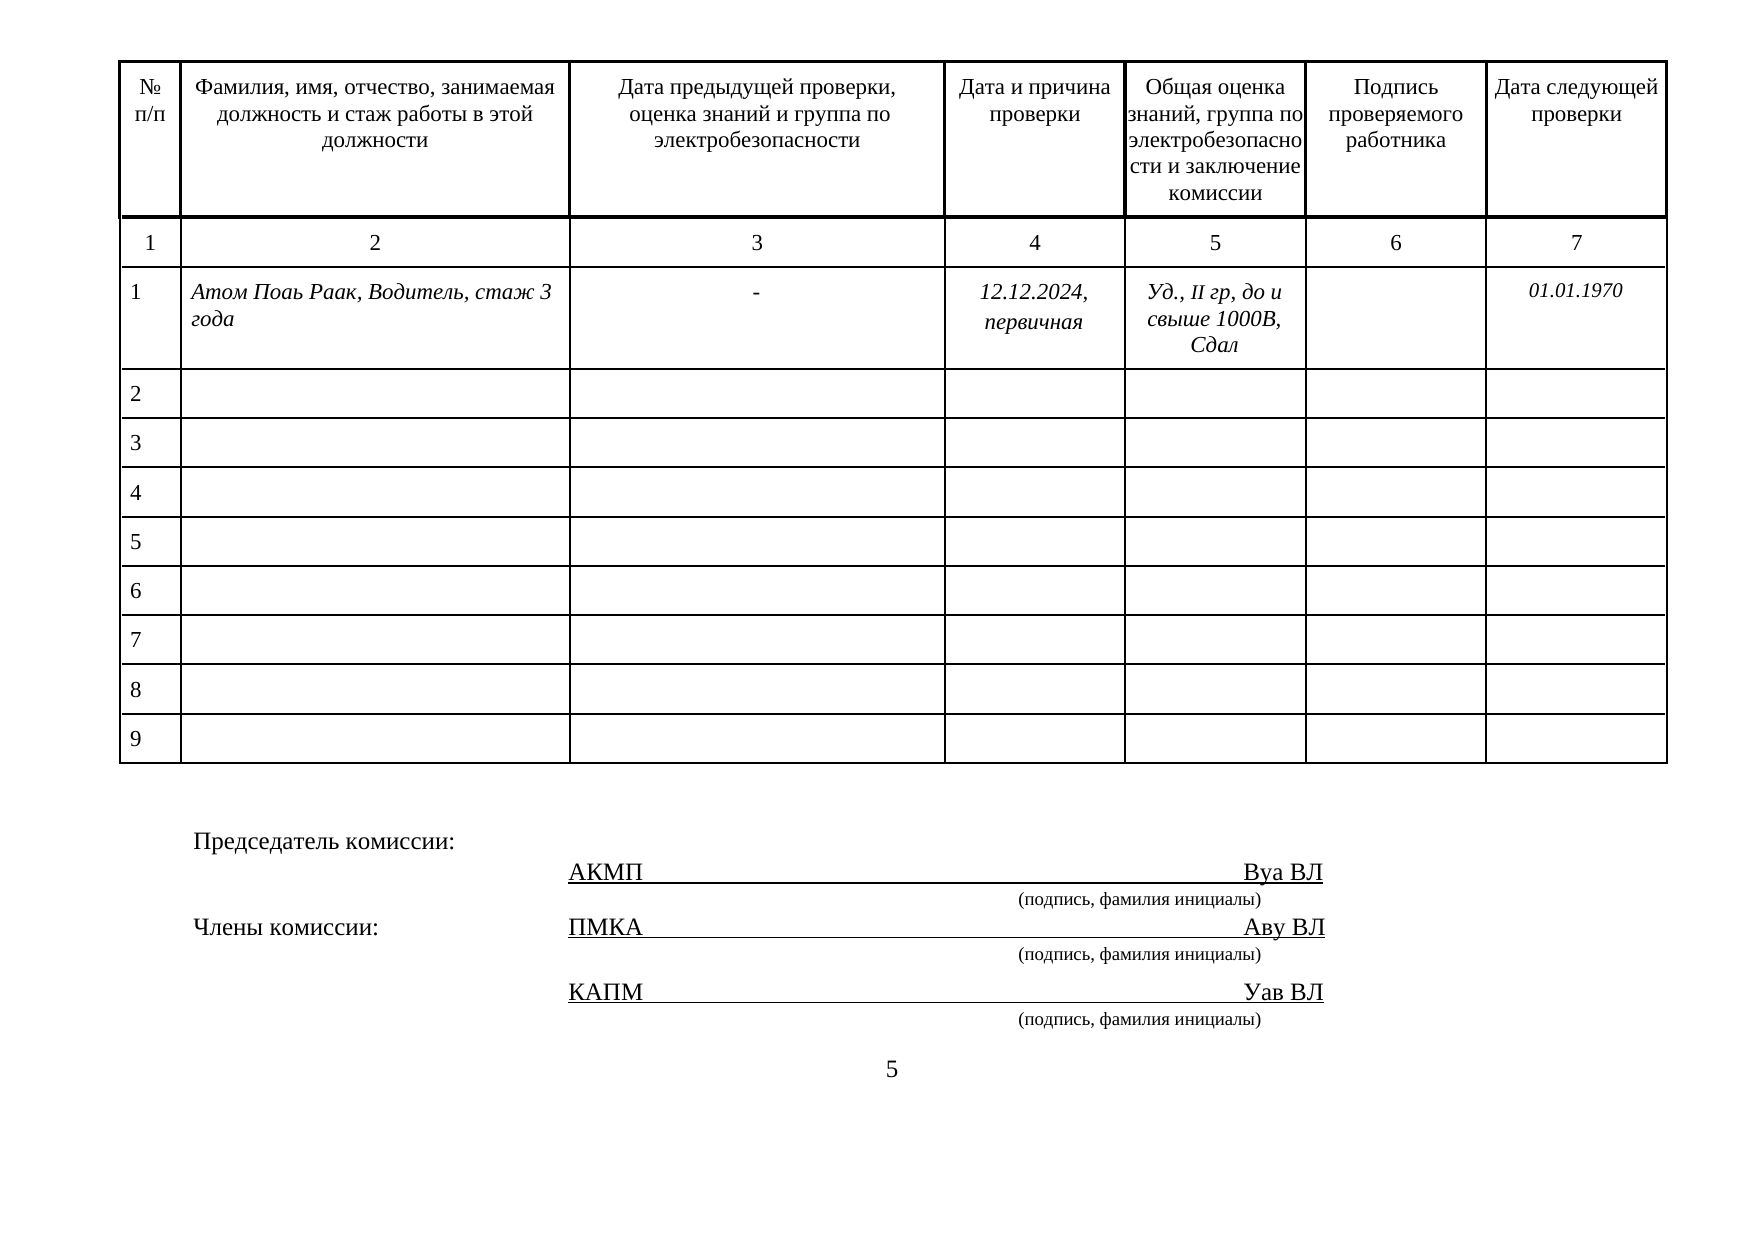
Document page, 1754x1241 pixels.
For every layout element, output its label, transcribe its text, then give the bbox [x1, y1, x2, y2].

table_header Дата и причина проверки [946, 63, 1123, 215]
table_cell - [571, 268, 944, 368]
table_cell [182, 419, 569, 466]
table_cell 3 [121, 418, 180, 466]
table_cell 4 [946, 219, 1124, 266]
table_cell [1307, 715, 1485, 762]
table_cell [1487, 565, 1666, 614]
text (подпись, фамилия инициалы) [118, 1007, 1666, 1029]
text АКМП Вуа ВЛ [568, 857, 1666, 886]
table_cell [946, 715, 1124, 762]
text 5 [118, 1054, 1666, 1083]
table_cell 9 [121, 714, 180, 762]
table_cell [946, 567, 1124, 614]
table_cell [571, 616, 944, 663]
table_header № п/п [121, 63, 179, 215]
table_header Дата следующей проверки [1488, 63, 1665, 215]
table_cell [1487, 713, 1666, 762]
table_cell 3 [571, 219, 944, 266]
table_cell [946, 616, 1124, 663]
table_cell [1126, 567, 1305, 614]
table_cell 5 [1126, 219, 1305, 266]
table_cell [1126, 370, 1305, 417]
table_cell [182, 468, 569, 516]
text Члены комиссии: ПМКА Аву ВЛ [118, 912, 1666, 941]
table_cell [1487, 466, 1666, 516]
table_cell 01.01.1970 [1487, 266, 1666, 368]
table_cell [571, 567, 944, 614]
table_cell 12.12.2024, первичная [946, 268, 1124, 368]
table_cell [1307, 268, 1485, 368]
table_cell [571, 468, 944, 516]
table_cell 6 [121, 566, 180, 614]
table_cell [1126, 518, 1305, 565]
table_cell [1307, 419, 1485, 466]
table_cell 1 [121, 267, 180, 368]
table_cell Уд., II гр, до и свыше 1000В, Сдал [1126, 268, 1305, 368]
text Председатель комиссии: [118, 826, 1666, 855]
table_header Общая оценка знаний, группа по электробезопасности и заключение комиссии [1127, 63, 1304, 215]
table_cell 5 [121, 517, 180, 565]
table_cell [1307, 370, 1485, 417]
table_cell 7 [1487, 219, 1666, 266]
table_cell 4 [121, 467, 180, 516]
table_header Подпись проверяемого работника [1307, 63, 1485, 215]
table_cell [946, 419, 1124, 466]
table_cell [1487, 663, 1666, 713]
table_cell [1487, 417, 1666, 466]
table_cell [182, 715, 569, 762]
table_cell [1307, 518, 1485, 565]
text (подпись, фамилия инициалы) [118, 888, 1666, 910]
table_cell [946, 518, 1124, 565]
table_cell [571, 419, 944, 466]
table_cell [1307, 468, 1485, 516]
table_cell [1126, 616, 1305, 663]
table_cell [1126, 665, 1305, 713]
table_cell 7 [121, 615, 180, 663]
table_cell Атом Поаь Раак, Водитель, стаж 3 года [182, 268, 569, 368]
table_cell [1307, 567, 1485, 614]
text (подпись, фамилия инициалы) [118, 943, 1666, 964]
table_cell [182, 518, 569, 565]
table_cell [1307, 616, 1485, 663]
table_cell [946, 468, 1124, 516]
table_cell [571, 518, 944, 565]
table_cell 1 [121, 216, 180, 266]
table_cell [1126, 419, 1305, 466]
table_cell [1126, 468, 1305, 516]
table_header Фамилия, имя, отчество, занимаемая должность и стаж работы в этой должности [182, 63, 568, 215]
table_cell 2 [121, 369, 180, 417]
table_cell [1487, 368, 1666, 417]
table_cell [1307, 665, 1485, 713]
table_cell [946, 665, 1124, 713]
table_cell [571, 665, 944, 713]
table_cell [182, 370, 569, 417]
table_cell [182, 665, 569, 713]
table_cell [1487, 614, 1666, 663]
table_cell 6 [1307, 219, 1485, 266]
table_cell [182, 616, 569, 663]
table_cell [571, 370, 944, 417]
table_cell [946, 370, 1124, 417]
table_cell 8 [121, 664, 180, 713]
table_cell 2 [182, 219, 569, 266]
table_cell [571, 715, 944, 762]
table_header Дата предыдущей проверки, оценка знаний и группа по электробезопасности [571, 63, 943, 215]
table_cell [1487, 516, 1666, 565]
table_cell [182, 567, 569, 614]
table_cell [1126, 715, 1305, 762]
text КАПМ Уав ВЛ [568, 977, 1666, 1005]
